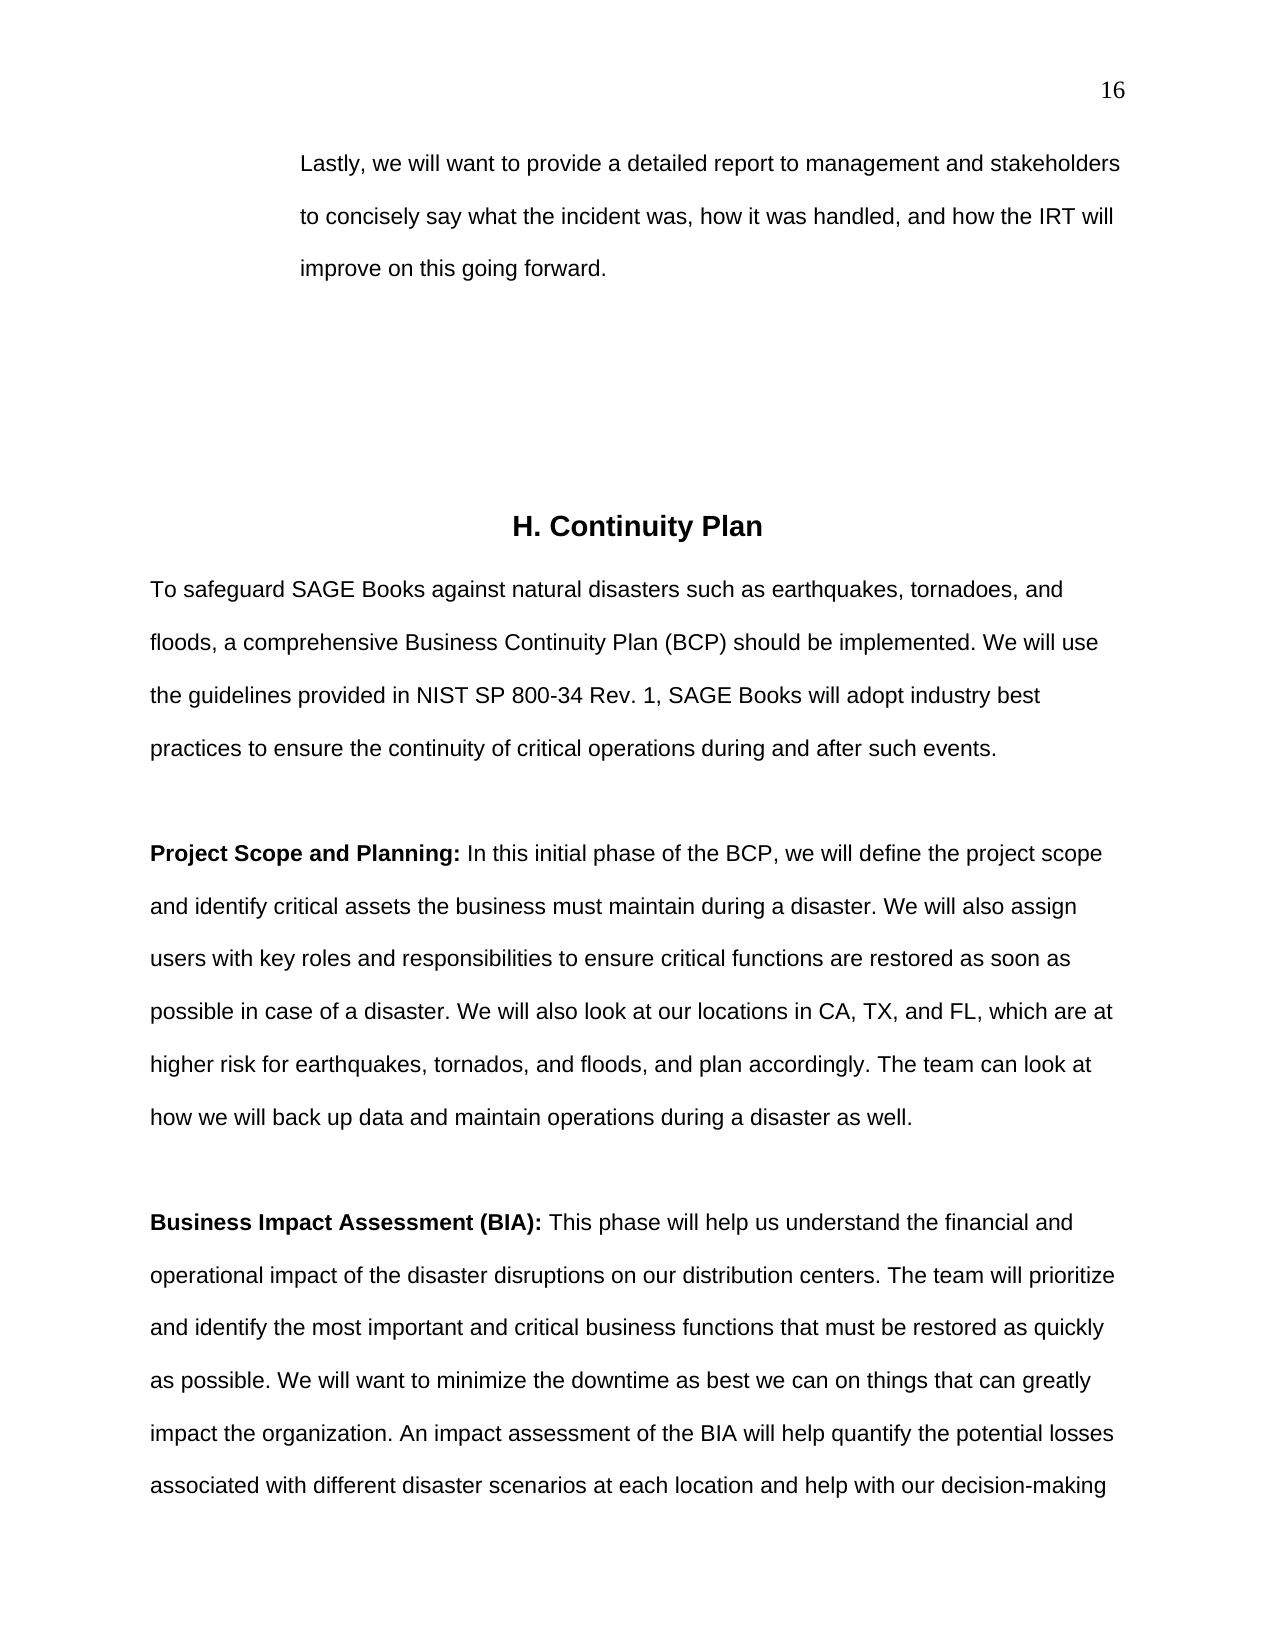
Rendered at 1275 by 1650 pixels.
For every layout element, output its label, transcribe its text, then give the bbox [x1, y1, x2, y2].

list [262, 150, 1125, 282]
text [150, 576, 1125, 1499]
text H. Continuity Plan [150, 509, 1125, 543]
